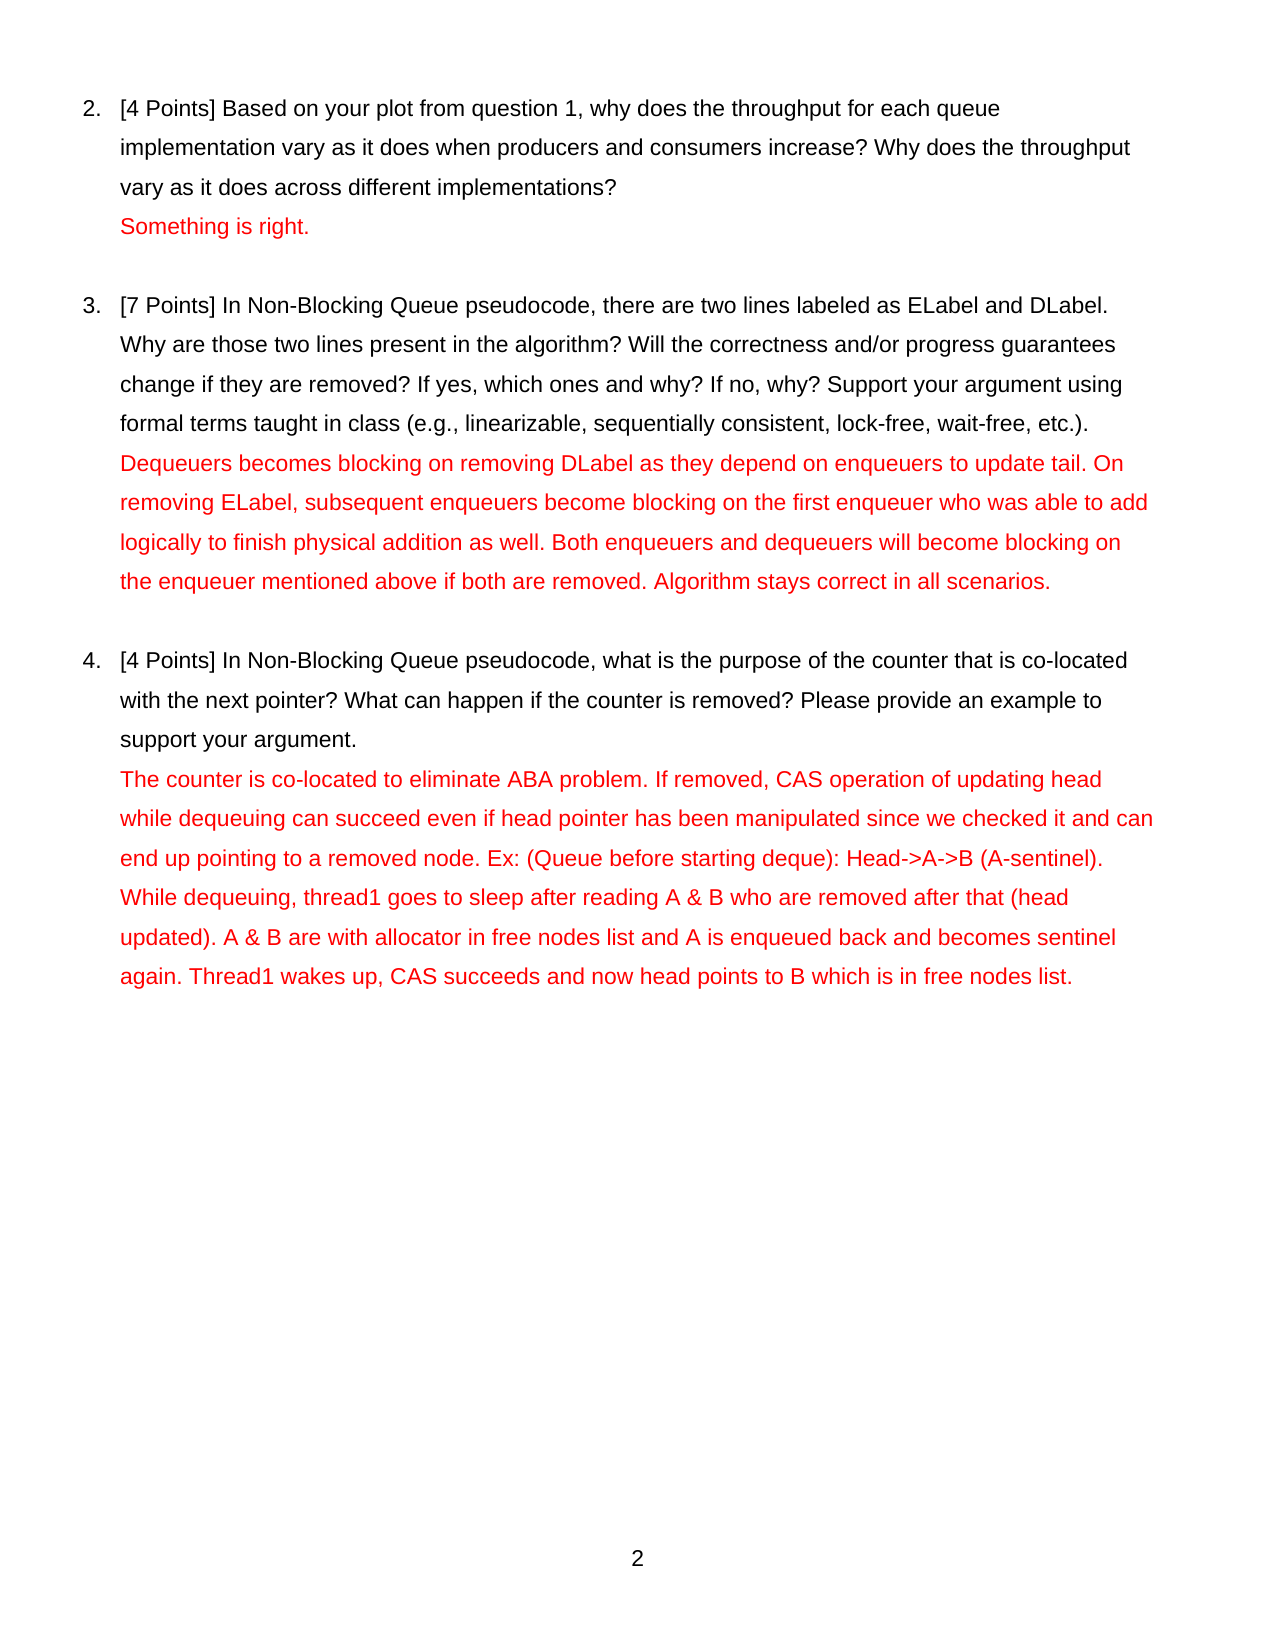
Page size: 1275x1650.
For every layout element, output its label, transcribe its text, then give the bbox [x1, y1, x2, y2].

list [7 Points] In Non-Blocking Queue pseudocode, there are two lines labeled as ELabel and DLabel. Why are those two lines present in the algorithm? Will the correctness and/or progress guarantees change if they are removed? If yes, which ones and why? If no, why? Support your argument using formal terms taught in class (e.g., linearizable, sequentially consistent, lock-free, wait-free, etc.). [82, 292, 1155, 437]
text Dequeuers becomes blocking on removing DLabel as they depend on enqueuers to update tail. On removing ELabel, subsequent enqueuers become blocking on the first enqueuer who was able to add logically to finish physical addition as well. Both enqueuers and dequeuers will become blocking on the enqueuer mentioned above if both are removed. Algorithm stays correct in all scenarios. [120, 450, 1155, 594]
list [4 Points] Based on your plot from question 1, why does the throughput for each queue implementation vary as it does when producers and consumers increase? Why does the throughput vary as it does across different implementations? Something is right. [82, 94, 1155, 239]
list [4 Points] In Non-Blocking Queue pseudocode, what is the purpose of the counter that is co-located with the next pointer? What can happen if the counter is removed? Please provide an example to support your argument. The counter is co-located to eliminate ABA problem. If removed, CAS operation of updating head while dequeuing can succeed even if head pointer has been manipulated since we checked it and can end up pointing to a removed node. Ex: (Queue before starting deque): Head->A->B (A-sentinel). While dequeuing, thread1 goes to sleep after reading A & B who are removed after that (head updated). A & B are with allocator in free nodes list and A is enqueued back and becomes sentinel again. Thread1 wakes up, CAS succeeds and now head points to B which is in free nodes list. [82, 647, 1155, 989]
